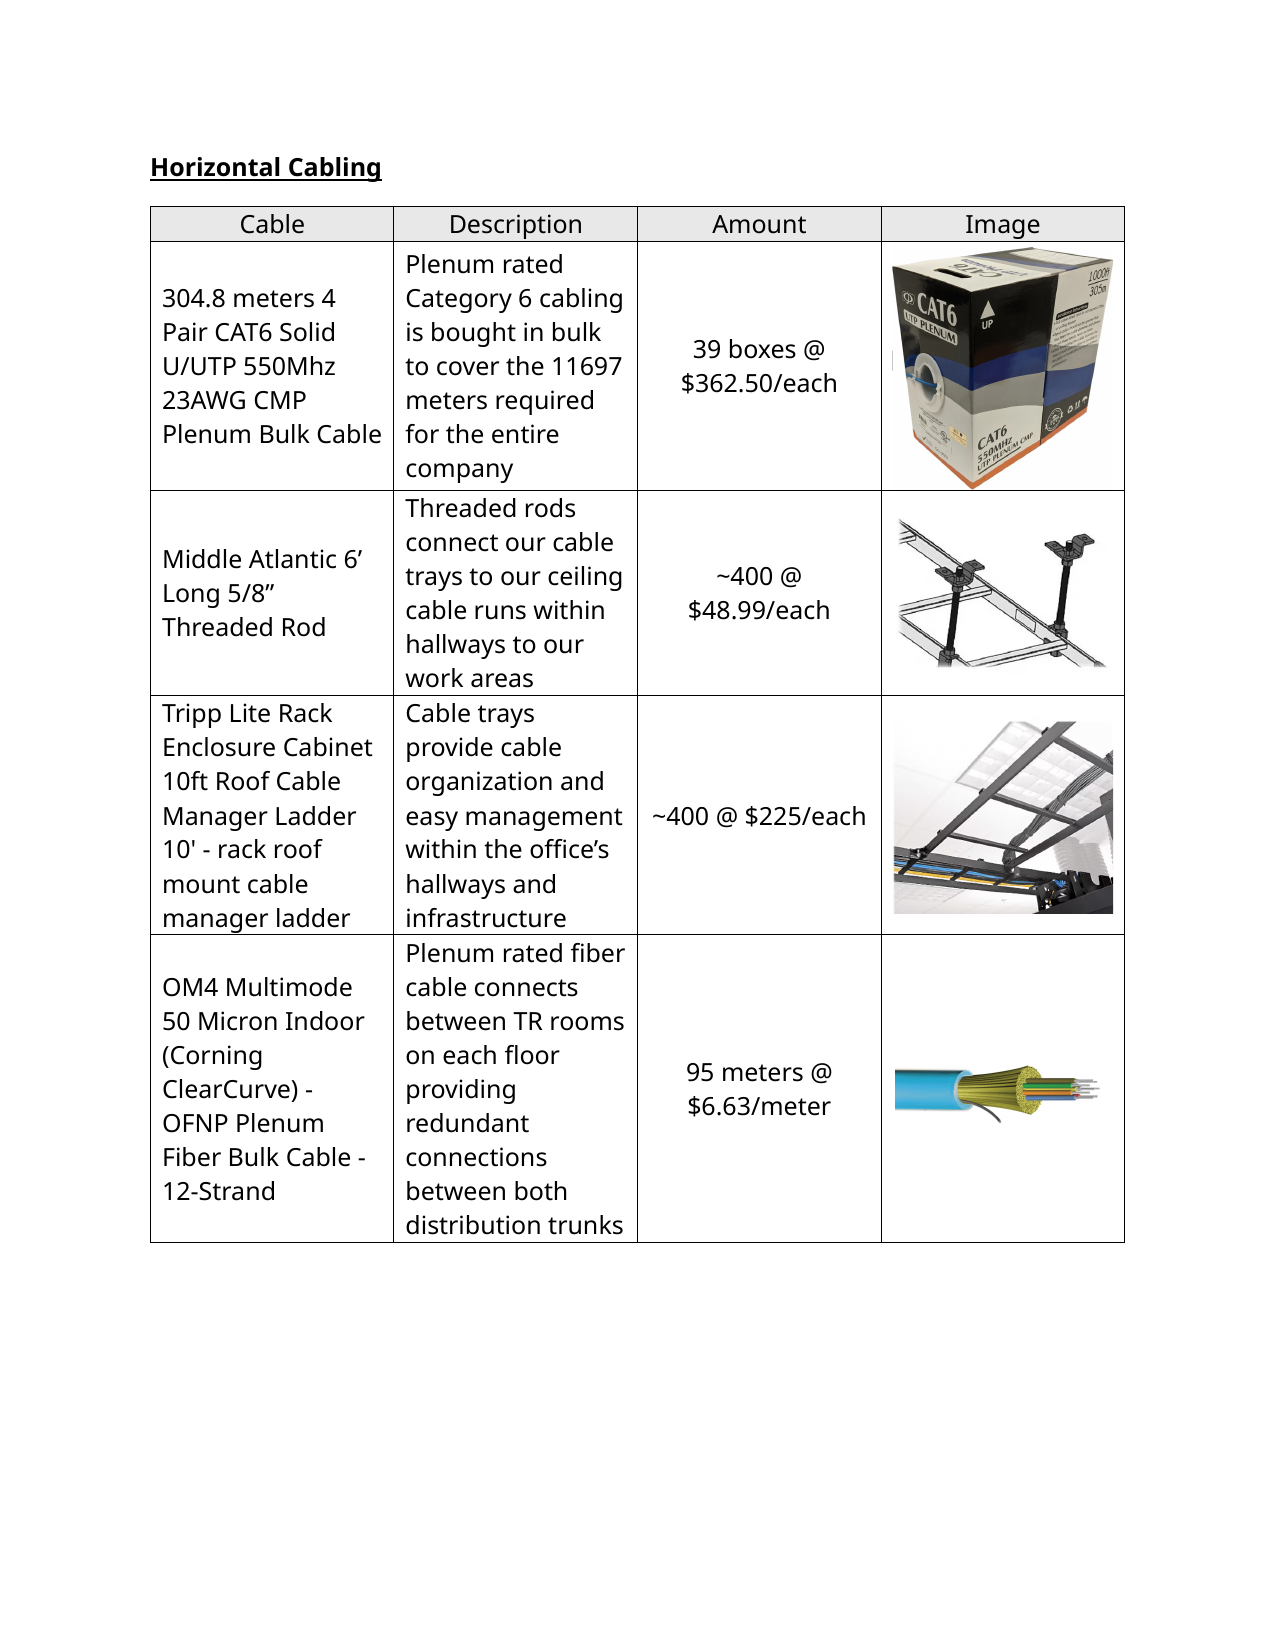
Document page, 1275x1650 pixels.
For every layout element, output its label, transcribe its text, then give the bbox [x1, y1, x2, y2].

table_cell Cable trays provide cable organization and easy management within the office’s hallways and infrastructure [394, 696, 637, 934]
table_cell ~400 @ $48.99/each [638, 491, 881, 695]
table_header Description [394, 207, 637, 241]
table_cell [882, 935, 1124, 1242]
picture [895, 1046, 1111, 1131]
table_cell Tripp Lite Rack Enclosure Cabinet 10ft Roof Cable Manager Ladder 10' - rack roof mount cable manager ladder [151, 696, 393, 934]
table_header Image [882, 207, 1124, 241]
table_cell ~400 @ $225/each [638, 696, 881, 934]
picture [892, 242, 1114, 490]
picture [892, 717, 1114, 914]
table_cell [1114, 242, 1124, 489]
table_cell 95 meters @ $6.63/meter [638, 935, 881, 1242]
table_cell Plenum rated fiber cable connects between TR rooms on each floor providing redundant connections between both distribution trunks [394, 935, 637, 1242]
picture [892, 509, 1114, 676]
table_cell 304.8 meters 4 Pair CAT6 Solid U/UTP 550Mhz 23AWG CMP Plenum Bulk Cable [151, 242, 393, 489]
table_cell [882, 491, 1124, 695]
table_cell [882, 242, 892, 489]
table_cell 39 boxes @ $362.50/each [638, 242, 881, 489]
table_cell [882, 696, 1124, 934]
text Horizontal Cabling [150, 150, 1125, 184]
table_cell Plenum rated Category 6 cabling is bought in bulk to cover the 11697 meters required for the entire company [394, 242, 637, 489]
table_cell Middle Atlantic 6’ Long 5/8” Threaded Rod [151, 491, 393, 695]
table_header Amount [638, 207, 881, 241]
table_cell OM4 Multimode 50 Micron Indoor (Corning ClearCurve) - OFNP Plenum Fiber Bulk Cable - 12-Strand [151, 935, 393, 1242]
table_cell Threaded rods connect our cable trays to our ceiling cable runs within hallways to our work areas [394, 491, 637, 695]
table_header Cable [151, 207, 393, 241]
